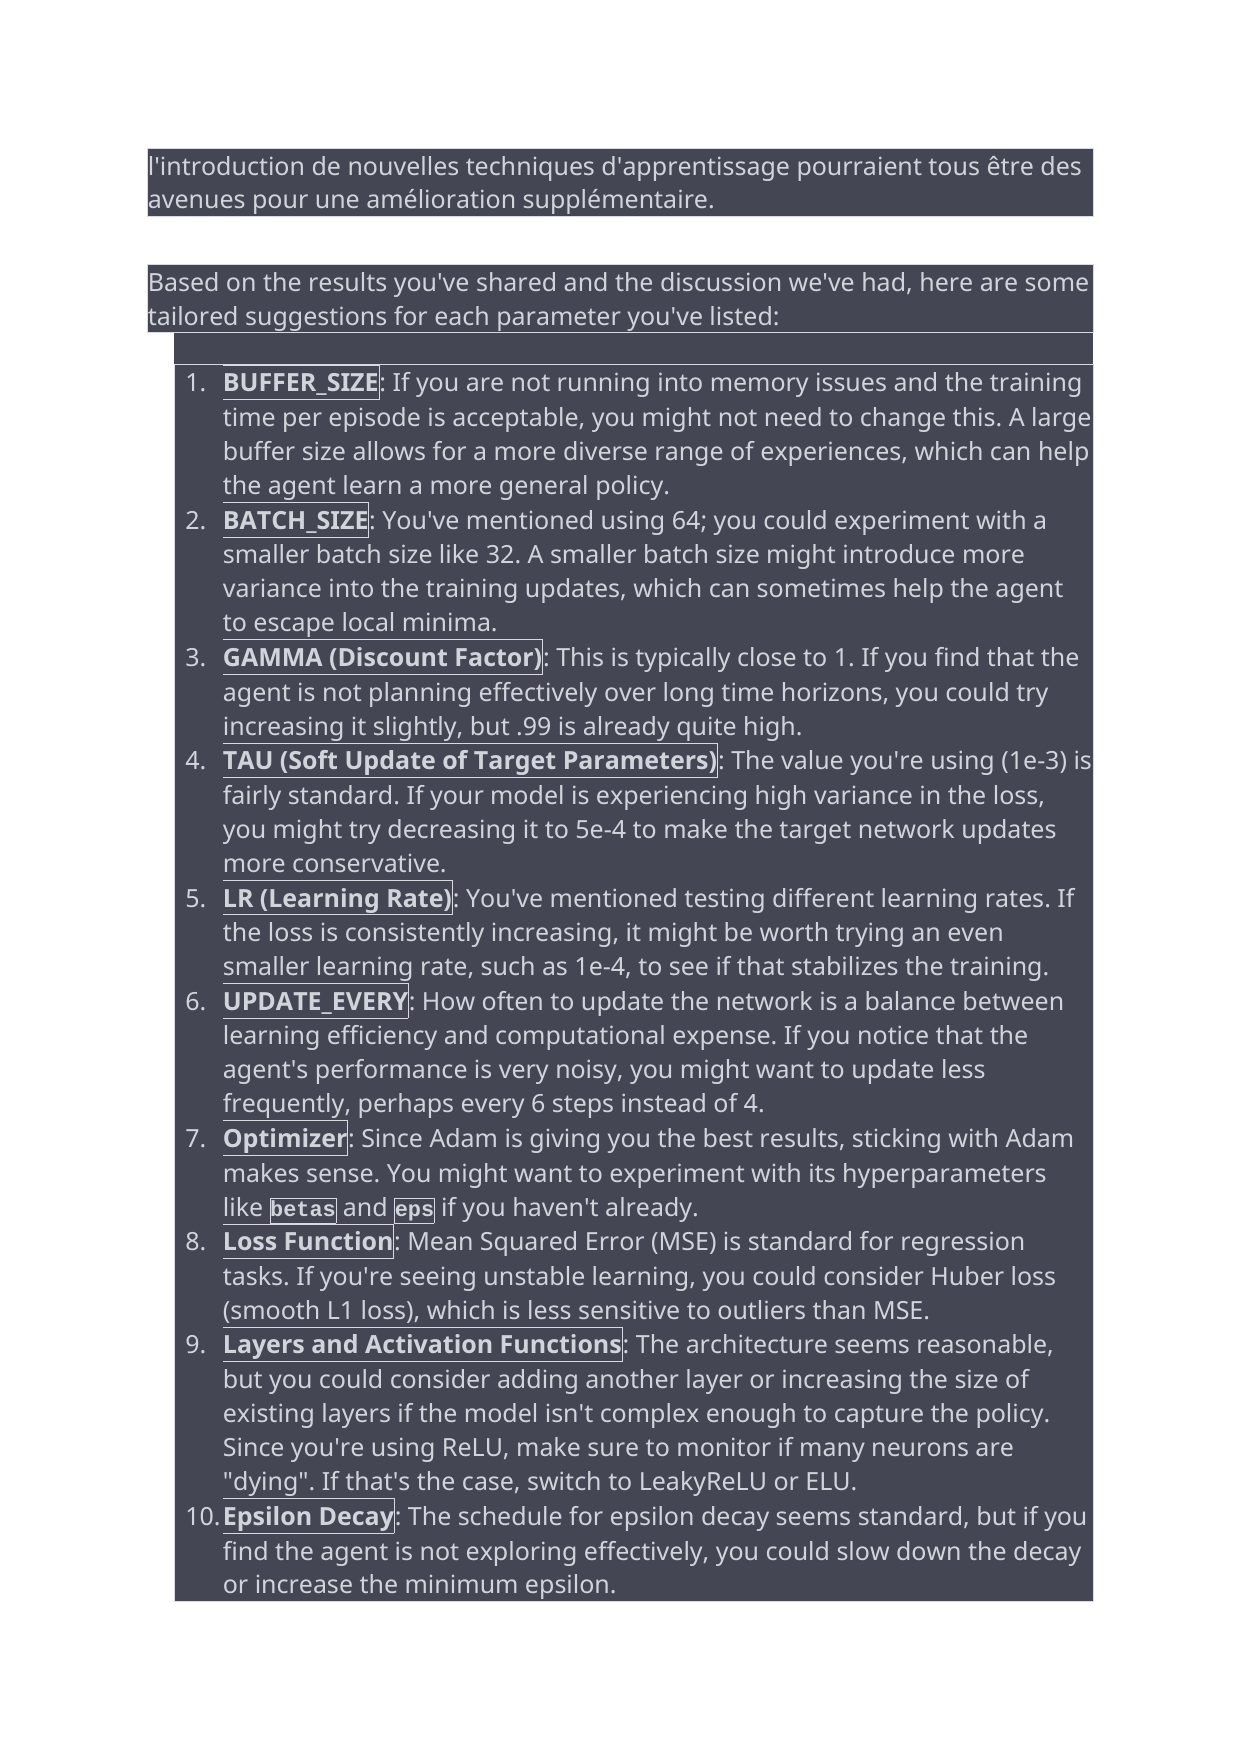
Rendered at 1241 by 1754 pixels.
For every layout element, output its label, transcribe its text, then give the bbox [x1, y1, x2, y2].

list Layers and Activation Functions: The architecture seems reasonable, but you could consider adding another layer or increasing the size of existing layers if the model isn't complex enough to capture the policy. Since you're using ReLU, make sure to monitor if many neurons are "dying". If that's the case, switch to LeakyReLU or ELU. [175, 1326, 1093, 1497]
list UPDATE_EVERY: How often to update the network is a balance between learning efficiency and computational expense. If you notice that the agent's performance is very noisy, you might want to update less frequently, perhaps every 6 steps instead of 4. [175, 982, 1093, 1120]
text Based on the results you've shared and the discussion we've had, here are some tailored suggestions for each parameter you've listed: [148, 265, 1093, 332]
list Optimizer: Since Adam is giving you the best results, sticking with Adam makes sense. You might want to experiment with its hyperparameters like betas and eps if you haven't already. [175, 1120, 1093, 1223]
list GAMMA (Discount Factor): This is typically close to 1. If you find that the agent is not planning effectively over long time horizons, you could try increasing it slightly, but .99 is already quite high. [175, 639, 1093, 742]
list Epsilon Decay: The schedule for epsilon decay seems standard, but if you find the agent is not exploring effectively, you could slow down the decay or increase the minimum epsilon. [175, 1497, 1093, 1601]
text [148, 149, 1093, 216]
list BUFFER_SIZE: If you are not running into memory issues and the training time per episode is acceptable, you might not need to change this. A large buffer size allows for a more diverse range of experiences, which can help the agent learn a more general policy. [175, 365, 1093, 501]
list TAU (Soft Update of Target Parameters): The value you're using (1e-3) is fairly standard. If your model is experiencing high variance in the loss, you might try decreasing it to 5e-4 to make the target network updates more conservative. [175, 742, 1093, 879]
list BATCH_SIZE: You've mentioned using 64; you could experiment with a smaller batch size like 32. A smaller batch size might introduce more variance into the training updates, which can sometimes help the agent to escape local minima. [175, 501, 1093, 639]
list LR (Learning Rate): You've mentioned testing different learning rates. If the loss is consistently increasing, it might be worth trying an even smaller learning rate, such as 1e-4, to see if that stabilizes the training. [175, 879, 1093, 982]
list Loss Function: Mean Squared Error (MSE) is standard for regression tasks. If you're seeing unstable learning, you could consider Huber loss (smooth L1 loss), which is less sensitive to outliers than MSE. [175, 1223, 1093, 1326]
